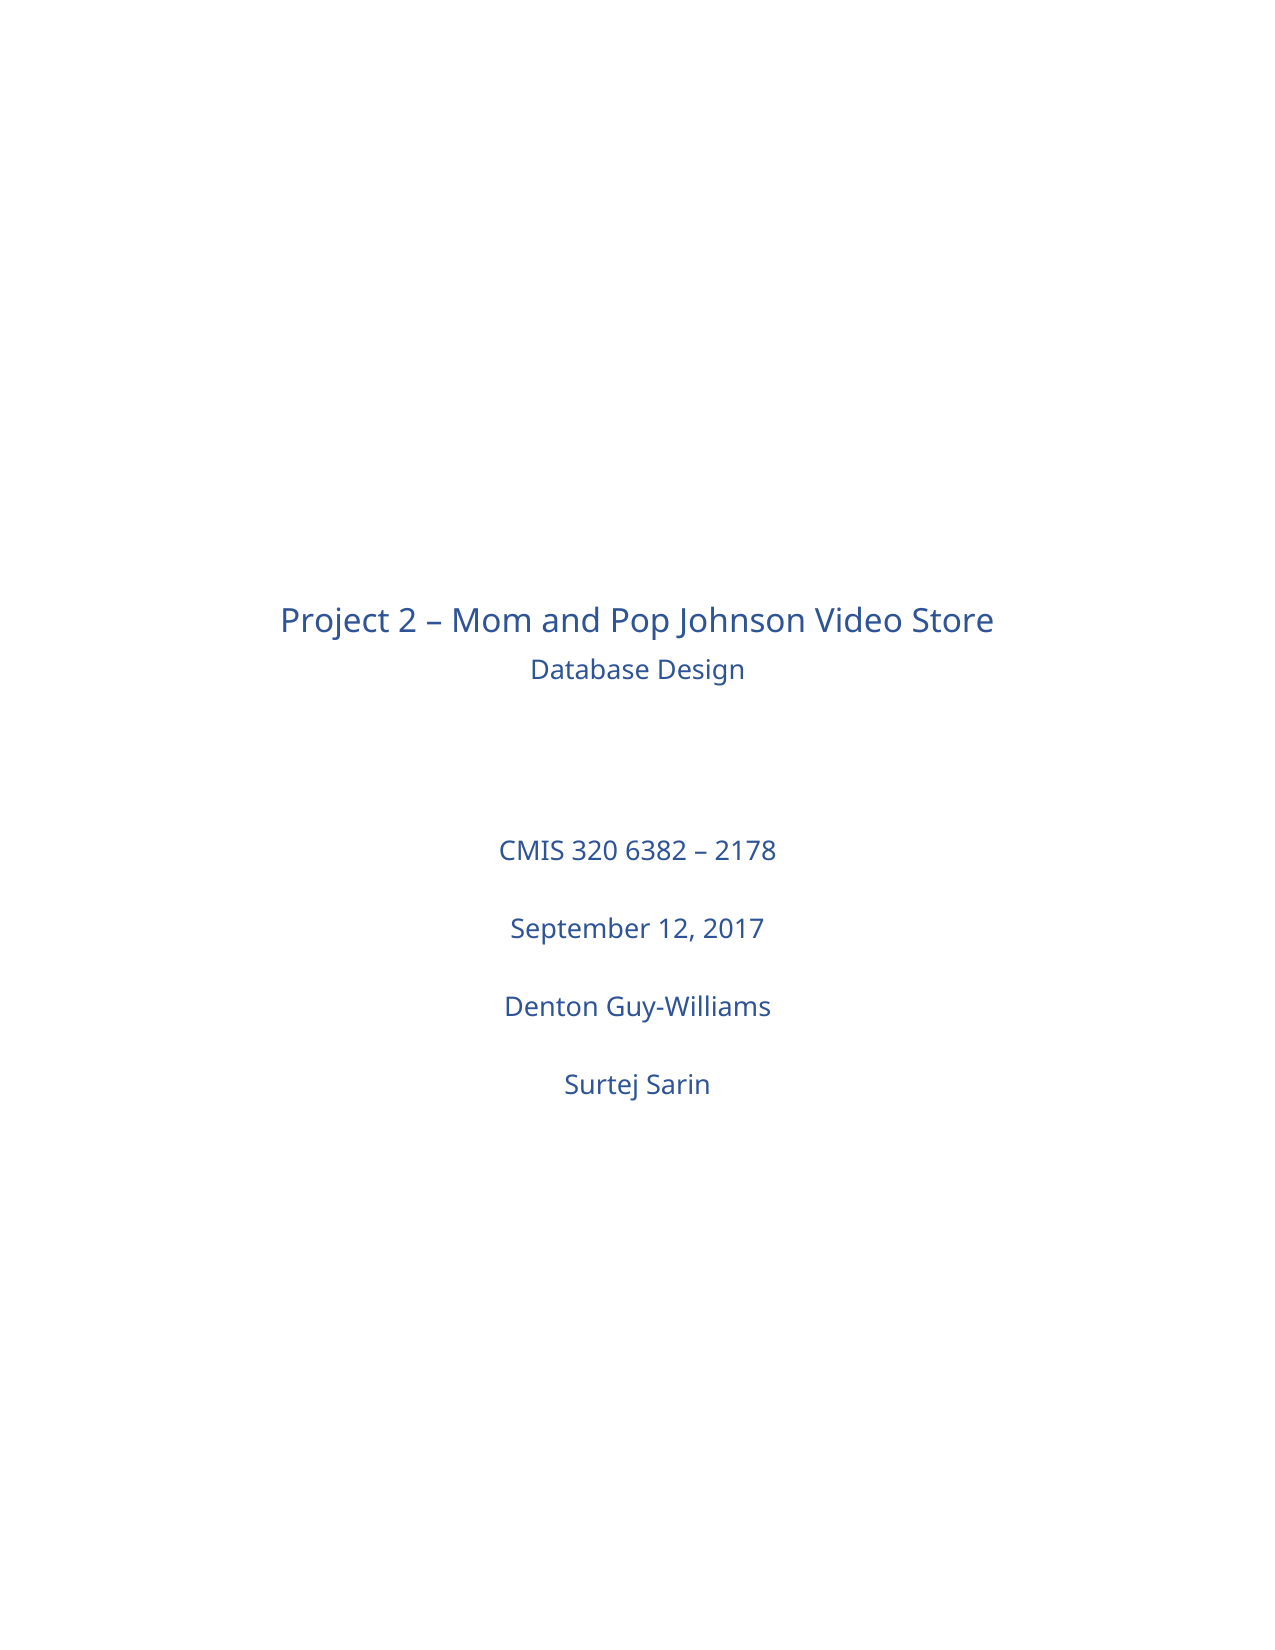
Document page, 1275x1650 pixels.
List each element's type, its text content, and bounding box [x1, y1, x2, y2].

subtitle Denton Guy-Williams [150, 987, 1125, 1024]
subtitle September 12, 2017 [150, 909, 1125, 946]
subtitle Database Design [150, 650, 1125, 687]
subtitle Surtej Sarin [150, 1065, 1125, 1102]
subtitle CMIS 320 6382 – 2178 [150, 831, 1125, 868]
subtitle Project 2 – Mom and Pop Johnson Video Store [150, 597, 1125, 642]
